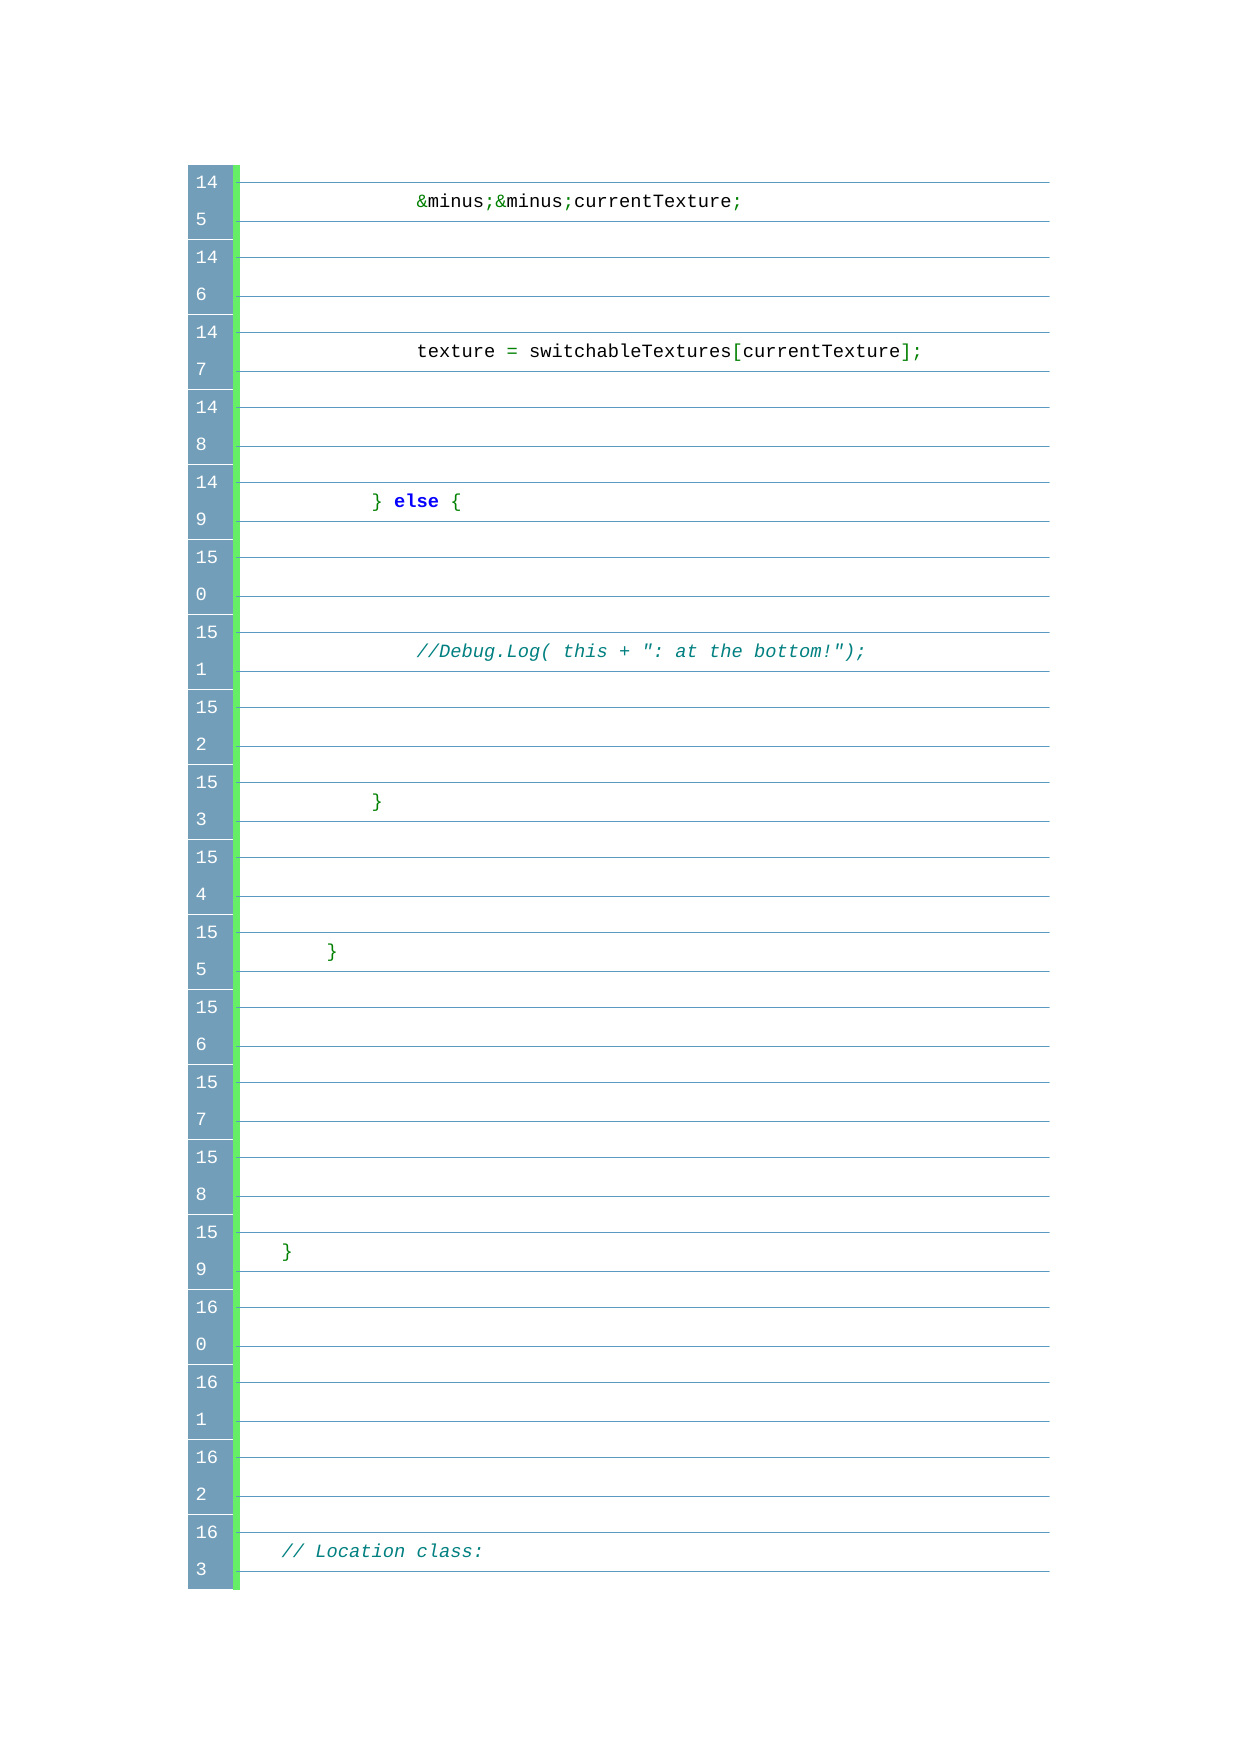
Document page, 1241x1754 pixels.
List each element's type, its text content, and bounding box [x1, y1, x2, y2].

table_cell [240, 690, 1053, 764]
table_cell [240, 540, 1053, 614]
table_cell [240, 1065, 1053, 1139]
table_cell 161 [188, 1365, 233, 1439]
table_cell 155 [188, 915, 233, 989]
table_cell } [240, 915, 1053, 989]
table_cell [240, 1290, 1053, 1364]
table_cell 156 [188, 990, 233, 1064]
table_cell 152 [188, 690, 233, 764]
table_cell } else { [240, 465, 1053, 539]
table_cell [240, 840, 1053, 914]
table_cell 147 [188, 315, 233, 389]
table_cell 158 [188, 1140, 233, 1214]
table_cell 162 [188, 1440, 233, 1514]
table_cell [240, 1140, 1053, 1214]
table_cell 153 [188, 765, 233, 839]
table_cell 150 [188, 540, 233, 614]
table_cell 146 [188, 240, 233, 314]
table_cell } [240, 765, 1053, 839]
table_cell } [240, 1215, 1053, 1289]
table_cell 145 [188, 165, 233, 239]
table_cell //Debug.Log( this + ": at the bottom!"); [240, 615, 1053, 689]
table_cell [240, 390, 1053, 464]
table_cell 163 [188, 1515, 233, 1589]
table_cell 149 [188, 465, 233, 539]
table_cell texture = switchableTextures[currentTexture]; [240, 315, 1053, 389]
table_cell [240, 240, 1053, 314]
table_cell [240, 990, 1053, 1064]
table_cell // Location class: [240, 1515, 1053, 1589]
table_cell 159 [188, 1215, 233, 1289]
table_cell 151 [188, 615, 233, 689]
table_cell 160 [188, 1290, 233, 1364]
table_cell 154 [188, 840, 233, 914]
table_cell [240, 1365, 1053, 1439]
table_cell 157 [188, 1065, 233, 1139]
table_cell &minus;&minus;currentTexture; [240, 165, 1053, 239]
table_cell [240, 1440, 1053, 1514]
table_cell 148 [188, 390, 233, 464]
